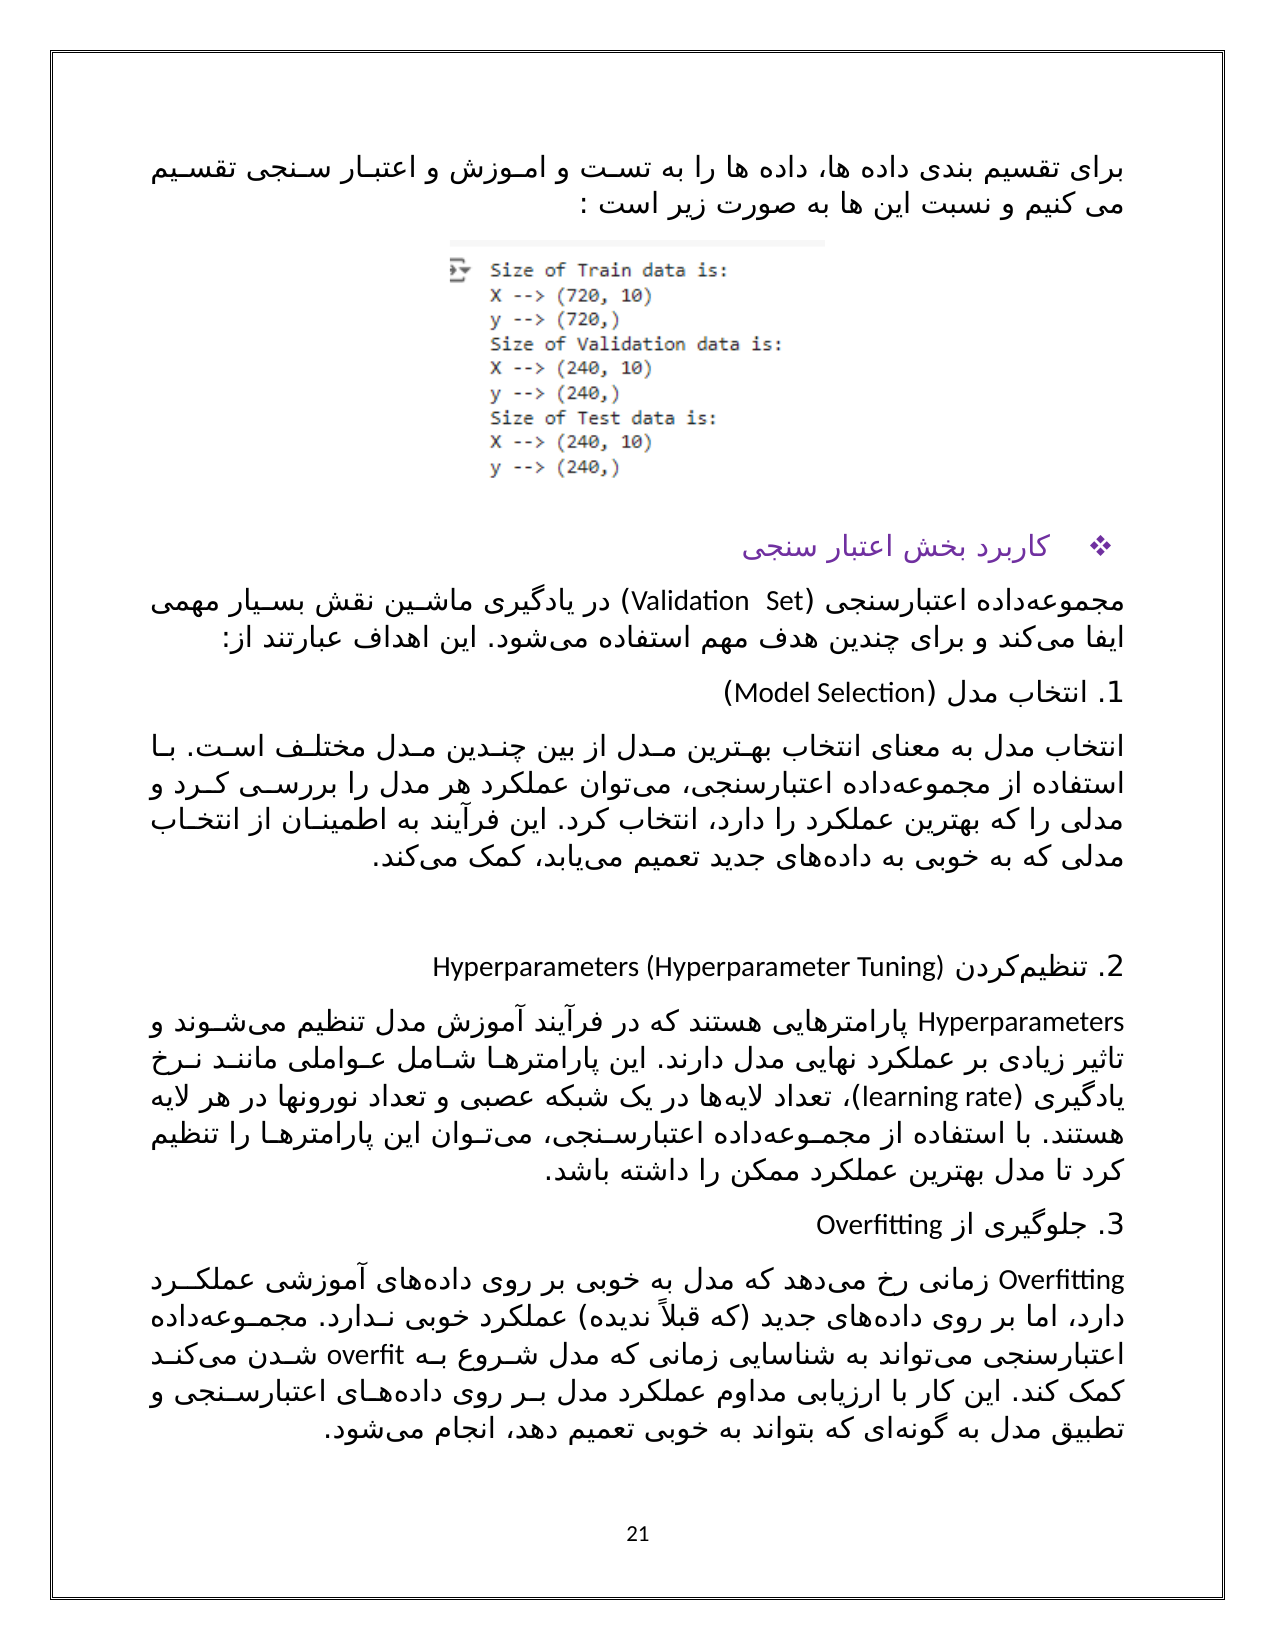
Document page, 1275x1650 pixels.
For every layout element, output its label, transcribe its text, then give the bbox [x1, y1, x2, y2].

picture [449, 240, 825, 511]
text مجموعه‌داده اعتبارسنجی (Validation Set) در یادگیری ماشین نقش بسیار مهمی ایفا می‌کند و برای چندین هدف مهم استفاده می‌شود. این اهداف عبارتند از: [150, 582, 1125, 655]
text برای تقسیم بندی داده ها، داده ها را به تست و اموزش و اعتبار سنجی تقسیم می کنیم و نسبت این ها به صورت زیر است : [150, 150, 1125, 221]
text Overfitting زمانی رخ می‌دهد که مدل به خوبی بر روی داده‌های آموزشی عملکرد دارد، اما بر روی داده‌های جدید (که قبلاً ندیده) عملکرد خوبی ندارد. مجموعه‌داده اعتبارسنجی می‌تواند به شناسایی زمانی که مدل شروع به overfit شدن می‌کند کمک کند. این کار با ارزیابی مداوم عملکرد مدل بر روی داده‌های اعتبارسنجی و تطبیق مدل به گونه‌ای که بتواند به خوبی تعمیم دهد، انجام می‌شود. [150, 1261, 1125, 1445]
text 3. جلوگیری از Overfitting [150, 1206, 1125, 1242]
list کاربرد بخش اعتبار سنجی [150, 529, 1087, 563]
text Hyperparameters پارامترهایی هستند که در فرآیند آموزش مدل تنظیم می‌شوند و تاثیر زیادی بر عملکرد نهایی مدل دارند. این پارامترها شامل عواملی مانند نرخ یادگیری (learning rate)، تعداد لایه‌ها در یک شبکه عصبی و تعداد نورونها در هر لایه هستند. با استفاده از مجموعه‌داده اعتبارسنجی، می‌توان این پارامترها را تنظیم کرد تا مدل بهترین عملکرد ممکن را داشته باشد. [150, 1003, 1125, 1187]
text 1. انتخاب مدل (Model Selection) [150, 674, 1125, 710]
text انتخاب مدل به معنای انتخاب بهترین مدل از بین چندین مدل مختلف است. با استفاده از مجموعه‌داده اعتبارسنجی، می‌توان عملکرد هر مدل را بررسی کرد و مدلی را که بهترین عملکرد را دارد، انتخاب کرد. این فرآیند به اطمینان از انتخاب مدلی که به خوبی به داده‌های جدید تعمیم می‌یابد، کمک می‌کند. [150, 729, 1125, 873]
text 2. تنظیم‌کردن Hyperparameters (Hyperparameter Tuning) [150, 948, 1125, 983]
